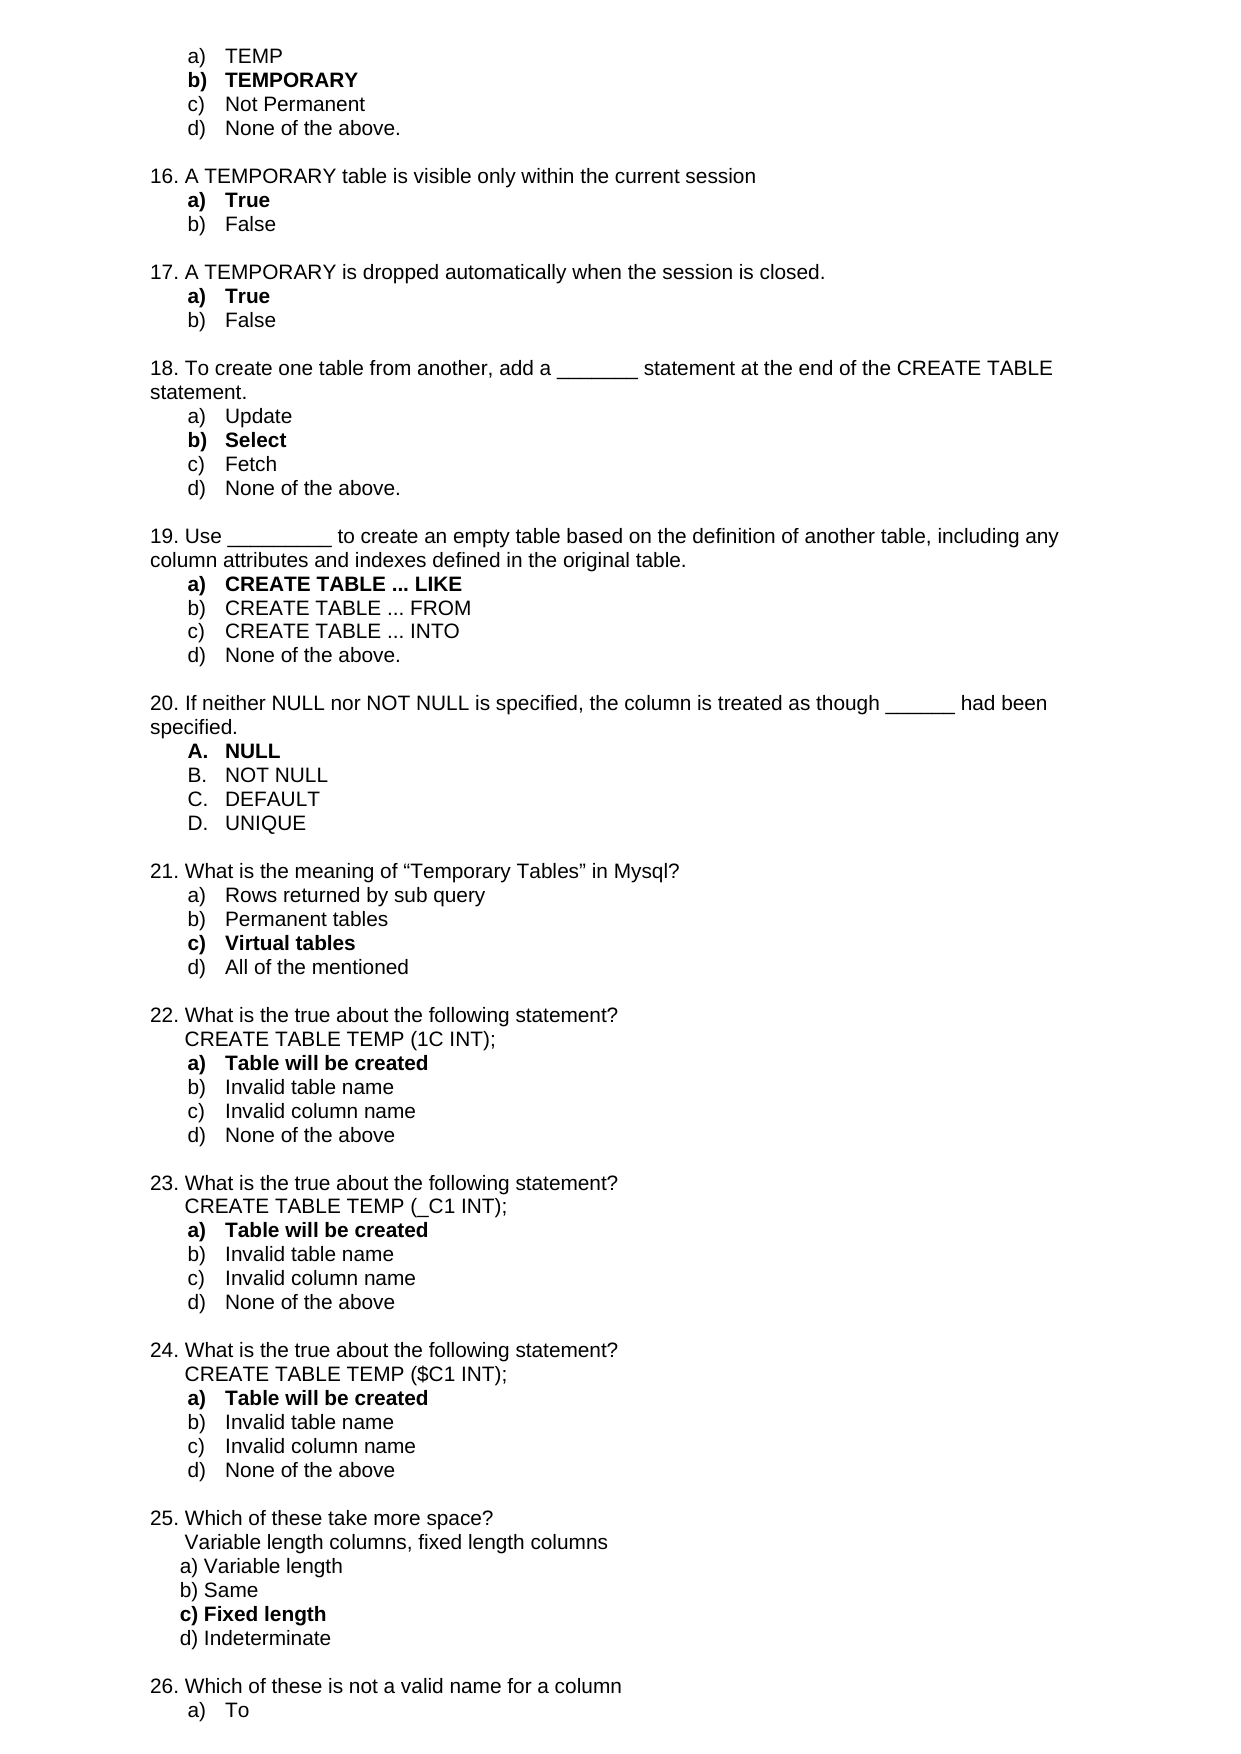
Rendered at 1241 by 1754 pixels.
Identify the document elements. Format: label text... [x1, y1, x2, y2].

list None of the above. [187, 116, 1090, 140]
list None of the above. [187, 643, 1090, 667]
list None of the above [187, 1122, 1090, 1146]
list UNIQUE [187, 811, 1090, 835]
text Variable length columns, fixed length columns [150, 1530, 1090, 1554]
text a) Variable length [179, 1554, 1090, 1578]
list CREATE TABLE ... INTO [187, 619, 1090, 643]
text c) Fixed length [179, 1602, 1090, 1626]
list Update [187, 404, 1090, 428]
list Invalid table name [187, 1242, 1090, 1266]
text 22. What is the true about the following statement? [150, 1003, 1090, 1027]
list NULL [187, 739, 1090, 763]
list Rows returned by sub query [187, 883, 1090, 907]
list False [187, 308, 1090, 332]
list Invalid column name [187, 1098, 1090, 1122]
text 26. Which of these is not a valid name for a column [150, 1673, 1090, 1697]
list Invalid table name [187, 1074, 1090, 1098]
text 21. What is the meaning of “Temporary Tables” in Mysql? [150, 859, 1090, 883]
text 20. If neither NULL nor NOT NULL is specified, the column is treated as though ______ had been specified. [150, 691, 1090, 739]
text 23. What is the true about the following statement? [150, 1170, 1090, 1194]
text d) Indeterminate [179, 1626, 1090, 1649]
text CREATE TABLE TEMP (1C INT); [150, 1027, 1090, 1051]
list True [187, 188, 1090, 212]
list Virtual tables [187, 931, 1090, 955]
text 18. To create one table from another, add a _______ statement at the end of the CREATE TABLE statement. [150, 356, 1090, 404]
list NOT NULL [187, 763, 1090, 787]
list Select [187, 428, 1090, 452]
list CREATE TABLE ... LIKE [187, 571, 1090, 595]
list True [187, 284, 1090, 308]
list CREATE TABLE ... FROM [187, 595, 1090, 619]
text 24. What is the true about the following statement? [150, 1338, 1090, 1362]
text CREATE TABLE TEMP ($C1 INT); [150, 1362, 1090, 1386]
list None of the above [187, 1458, 1090, 1482]
list None of the above [187, 1290, 1090, 1314]
text 16. A TEMPORARY table is visible only within the current session [150, 164, 1090, 188]
list Fetch [187, 452, 1090, 476]
list Permanent tables [187, 907, 1090, 931]
list Table will be created [187, 1218, 1090, 1242]
text 25. Which of these take more space? [150, 1506, 1090, 1530]
list TEMPORARY [187, 68, 1090, 92]
text 19. Use _________ to create an empty table based on the definition of another table, including any column attributes and indexes defined in the original table. [150, 523, 1090, 571]
list None of the above. [187, 476, 1090, 499]
list Not Permanent [187, 92, 1090, 116]
list False [187, 212, 1090, 236]
list Invalid column name [187, 1266, 1090, 1290]
list Table will be created [187, 1386, 1090, 1410]
text 17. A TEMPORARY is dropped automatically when the session is closed. [150, 260, 1090, 284]
list Table will be created [187, 1051, 1090, 1074]
list TEMP [187, 44, 1090, 68]
text b) Same [179, 1578, 1090, 1602]
text CREATE TABLE TEMP (_C1 INT); [150, 1194, 1090, 1218]
list DEFAULT [187, 787, 1090, 811]
list To [187, 1697, 1090, 1721]
list Invalid column name [187, 1434, 1090, 1458]
list All of the mentioned [187, 955, 1090, 979]
list Invalid table name [187, 1410, 1090, 1434]
